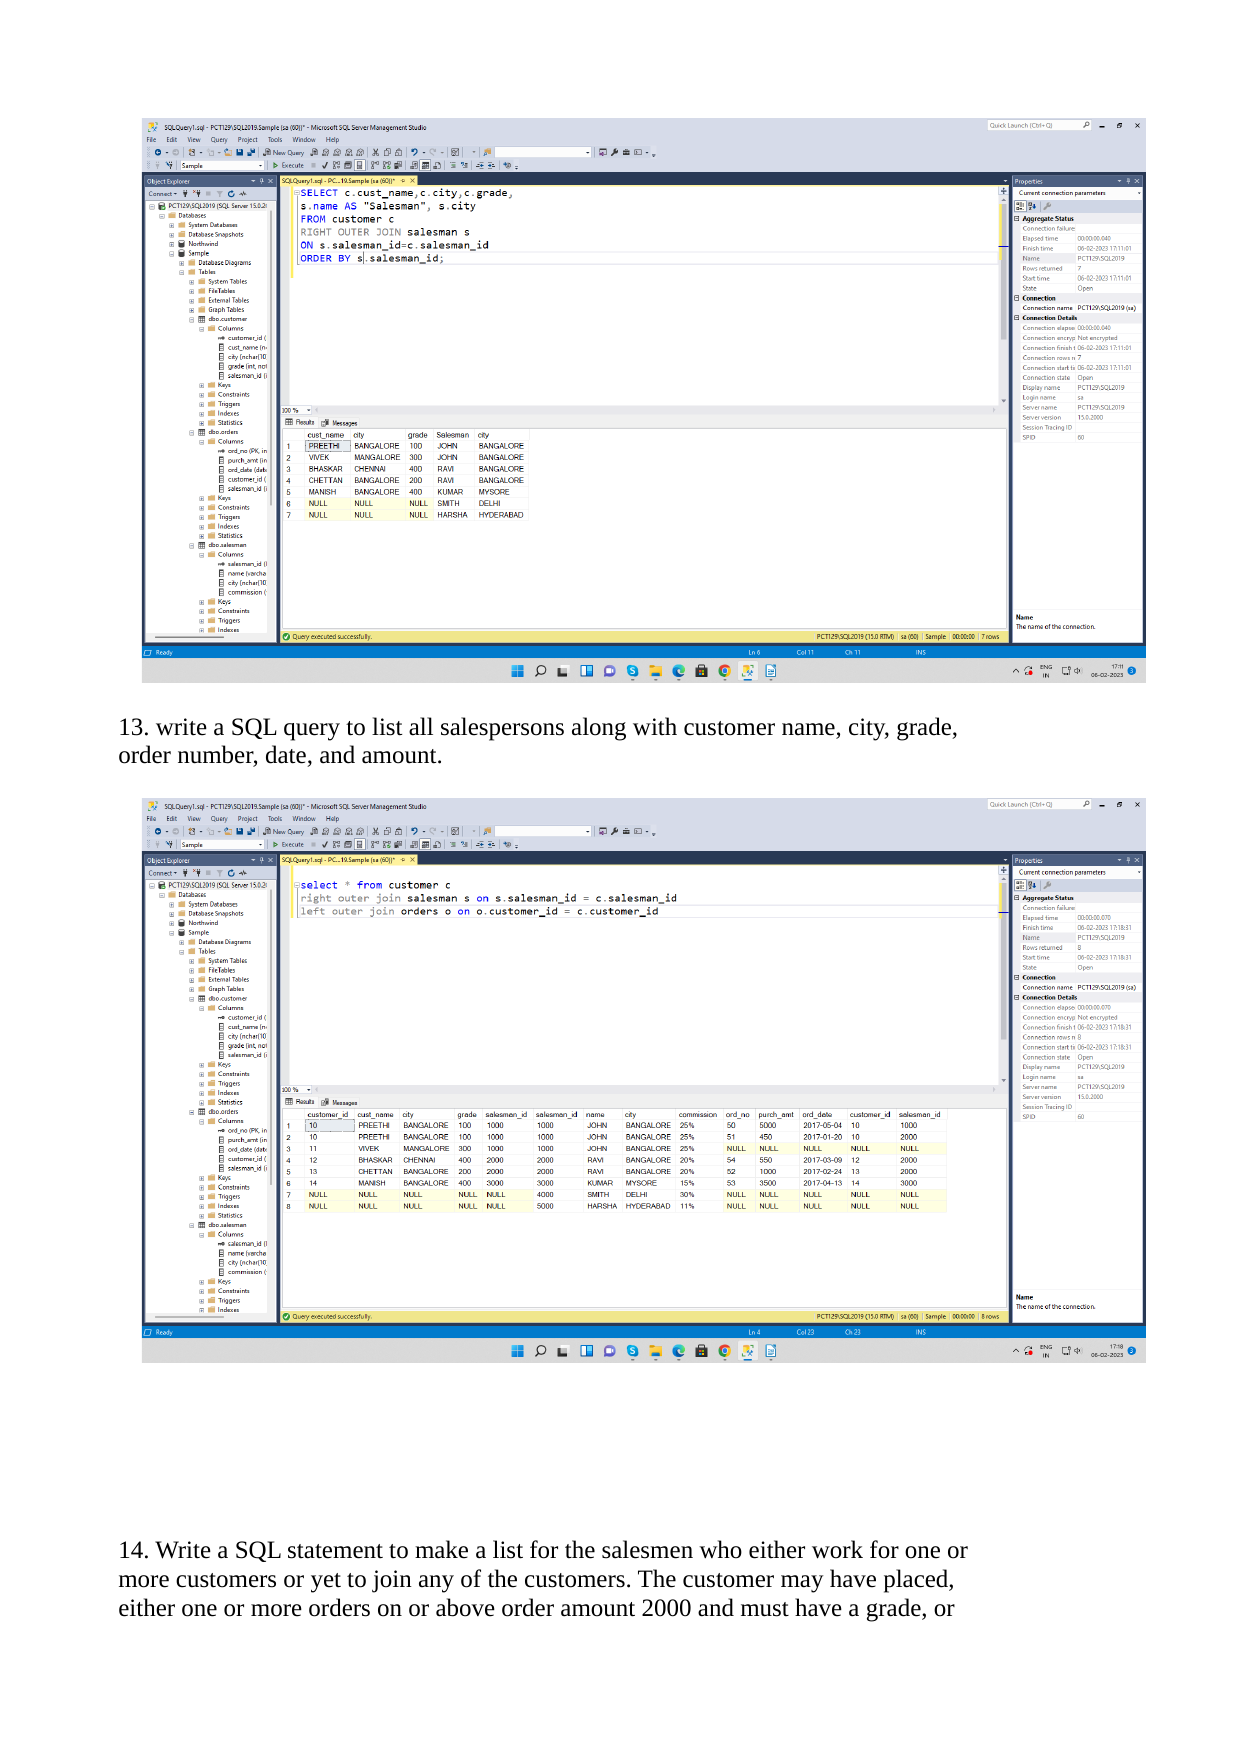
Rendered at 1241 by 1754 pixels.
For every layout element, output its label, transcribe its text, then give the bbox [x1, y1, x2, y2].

picture [141, 798, 1146, 1363]
text either one or more orders on or above order amount 2000 and must have a grade, or [118, 1593, 1170, 1621]
picture [141, 118, 1146, 683]
text 13. write a SQL query to list all salespersons along with customer name, city, grade, [118, 712, 1170, 740]
text more customers or yet to join any of the customers. The customer may have placed, [118, 1564, 1170, 1593]
text order number, date, and amount. [118, 740, 1170, 769]
text 14. Write a SQL statement to make a list for the salesmen who either work for one or [118, 1535, 1170, 1564]
